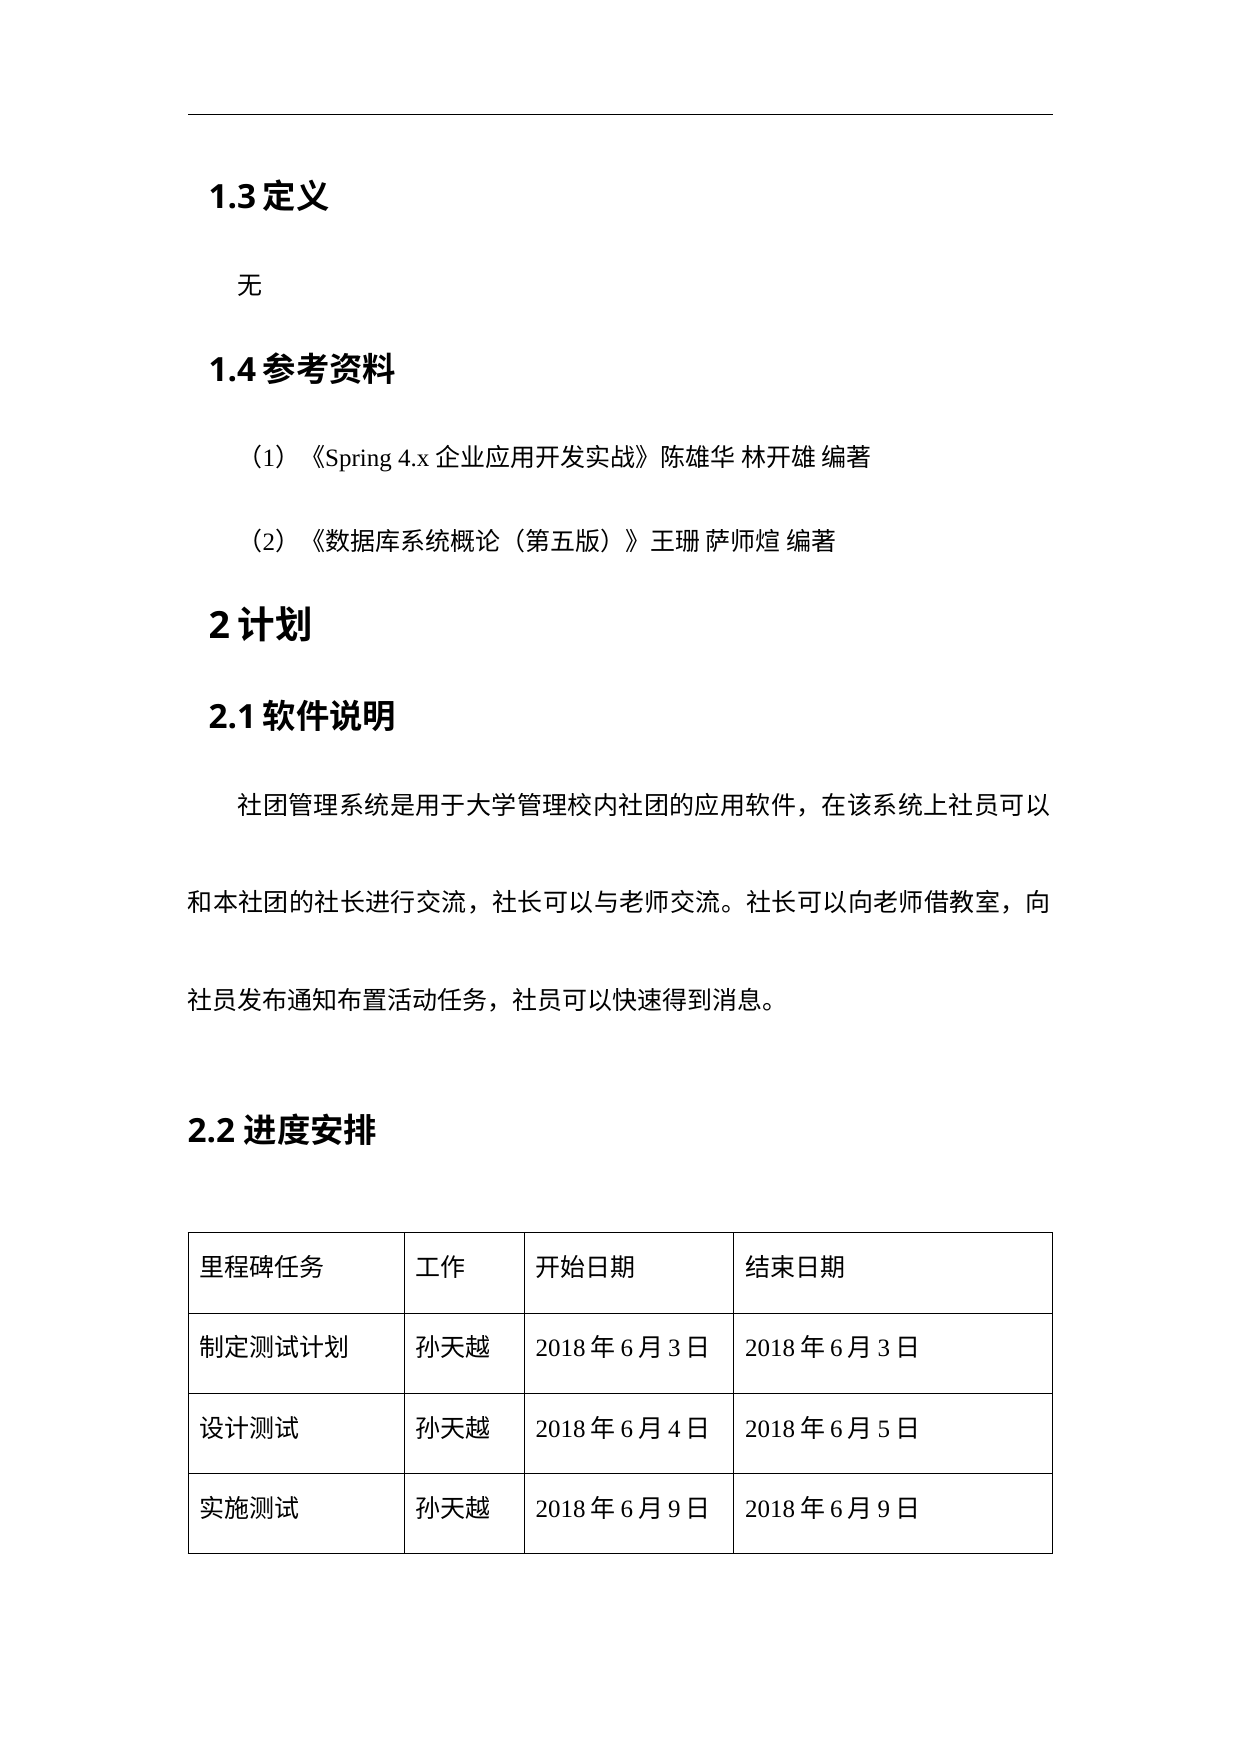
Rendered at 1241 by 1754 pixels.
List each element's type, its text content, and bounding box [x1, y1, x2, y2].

subtitle 1.4参考资料 [187, 334, 1053, 399]
table_cell 孙天越 [405, 1394, 524, 1473]
table_cell 2018年6月9日 [734, 1474, 1052, 1553]
table_cell 孙天越 [405, 1314, 524, 1393]
table_header 开始日期 [525, 1233, 733, 1312]
table_cell 2018年6月3日 [525, 1314, 733, 1393]
subtitle 2计划 [208, 590, 1053, 655]
subtitle 2.1软件说明 [187, 682, 1053, 747]
text 无 [187, 251, 1053, 316]
subtitle 2.2 进度安排 [187, 1096, 1053, 1161]
text （1）《Spring 4.x 企业应用开发实战》陈雄华 林开雄 编著 [187, 423, 1053, 488]
table_header 里程碑任务 [189, 1233, 404, 1312]
subtitle 1.3定义 [187, 162, 1053, 227]
text （2）《数据库系统概论（第五版）》王珊 萨师煊 编著 [187, 507, 1053, 572]
table_header 工作 [405, 1233, 524, 1312]
table_cell 2018年6月5日 [734, 1394, 1052, 1473]
text 社团管理系统是用于大学管理校内社团的应用软件，在该系统上社员可以和本社团的社长进行交流，社长可以与老师交流。社长可以向老师借教室，向社员发布通知布置活动任务，社员可以快速得到消息。 [187, 771, 1053, 1031]
table_cell 实施测试 [189, 1474, 404, 1553]
table_header 结束日期 [734, 1233, 1052, 1312]
table_cell 制定测试计划 [189, 1314, 404, 1393]
table_cell 2018年6月9日 [525, 1474, 733, 1553]
table_cell 2018年6月3日 [734, 1314, 1052, 1393]
table_cell 孙天越 [405, 1474, 524, 1553]
table_cell 2018年6月4日 [525, 1394, 733, 1473]
table_cell 设计测试 [189, 1394, 404, 1473]
